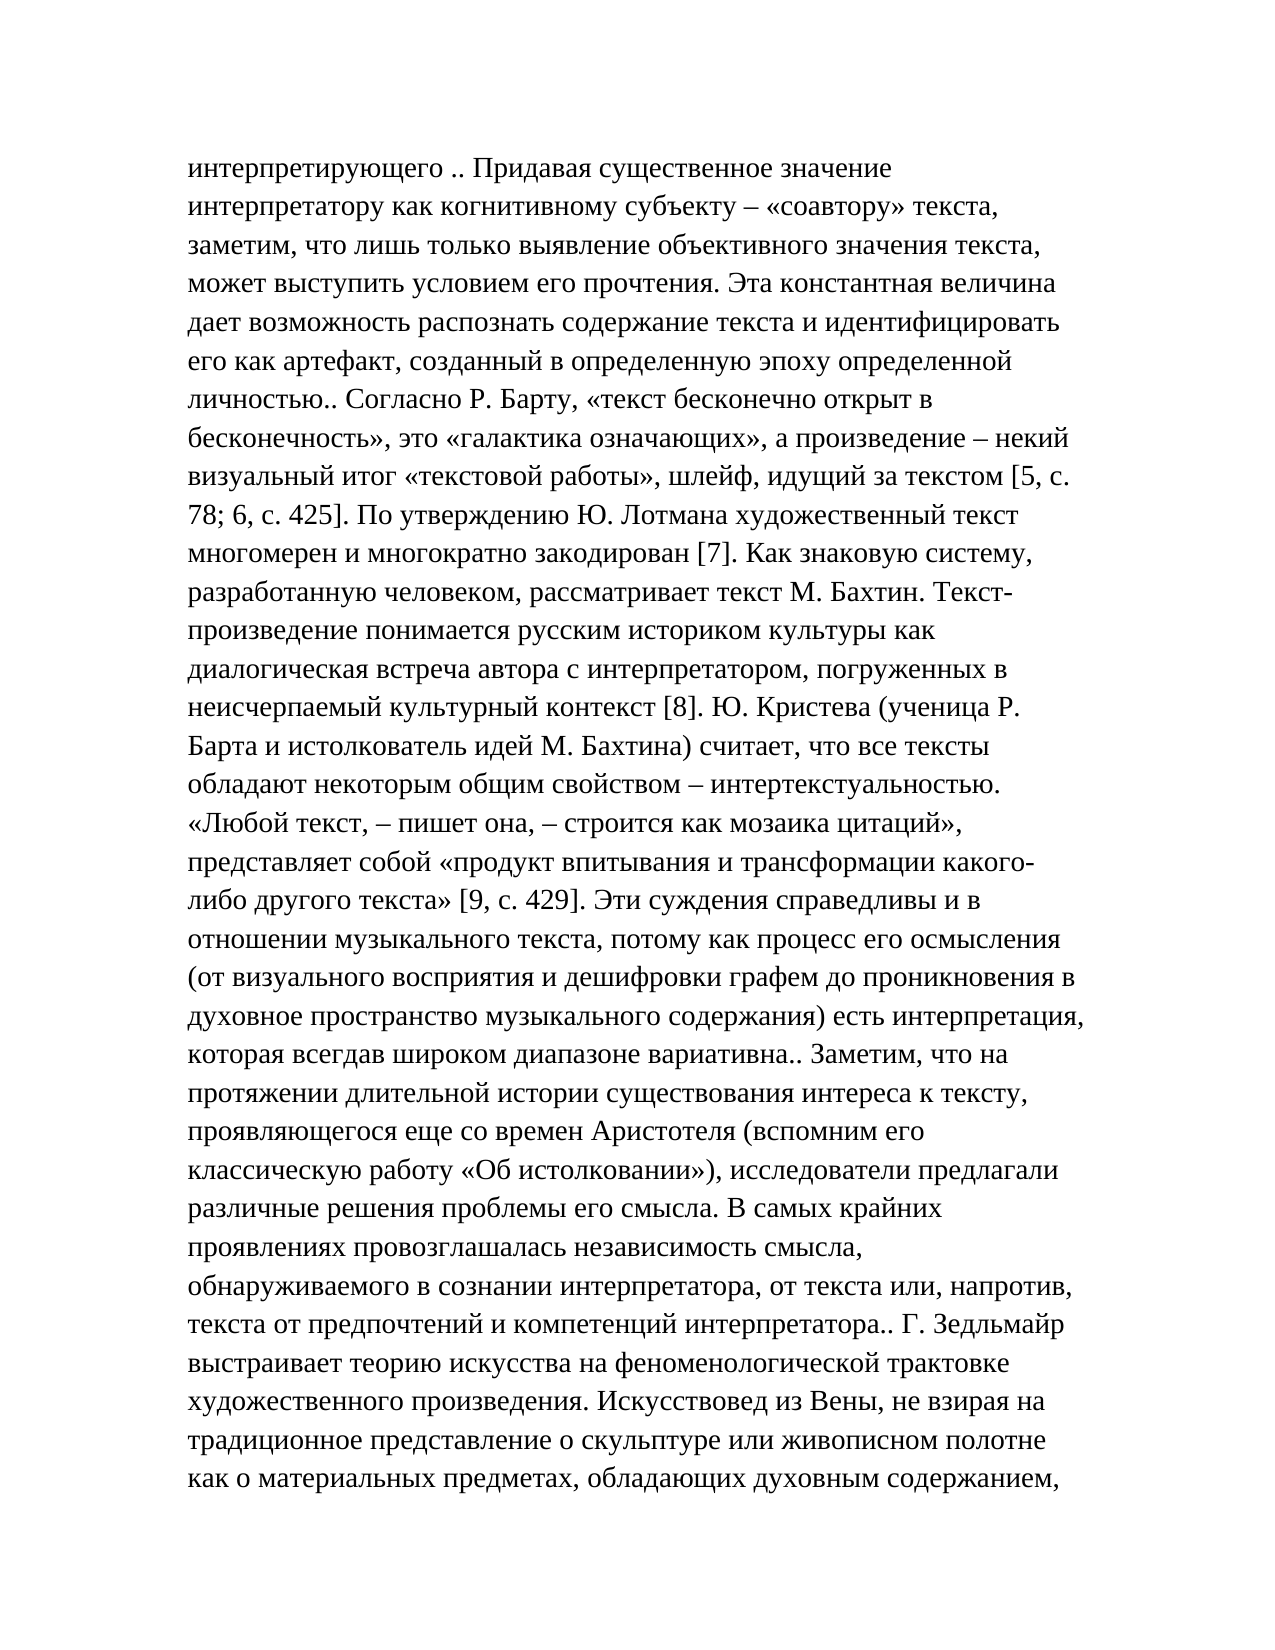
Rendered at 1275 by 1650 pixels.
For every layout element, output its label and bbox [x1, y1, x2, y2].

text [187, 150, 1087, 1494]
